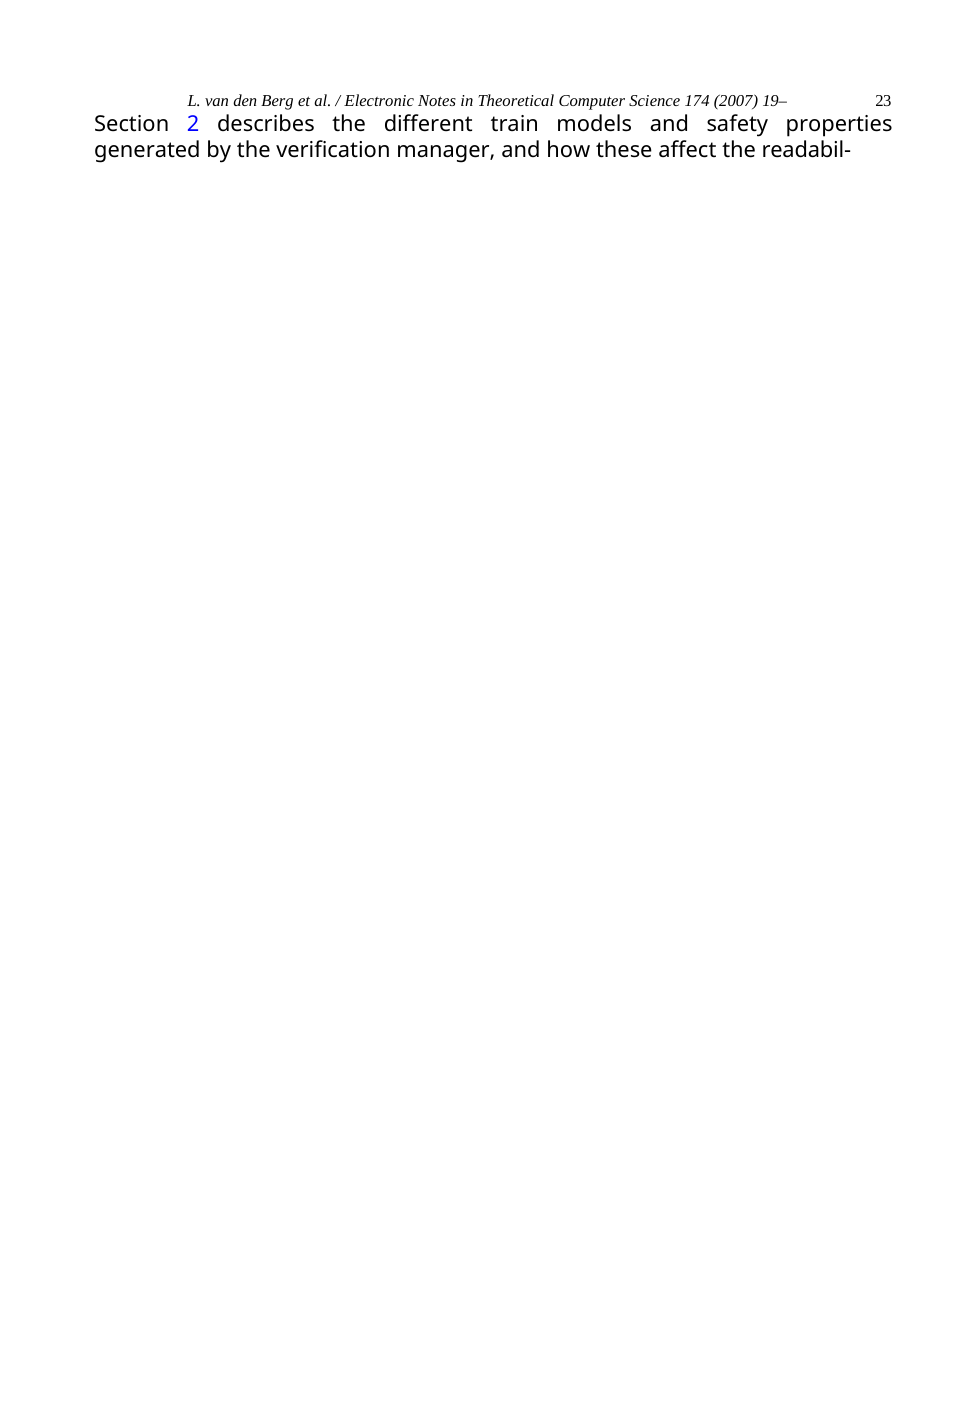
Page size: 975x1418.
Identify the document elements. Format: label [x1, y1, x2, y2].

text [94, 110, 893, 164]
